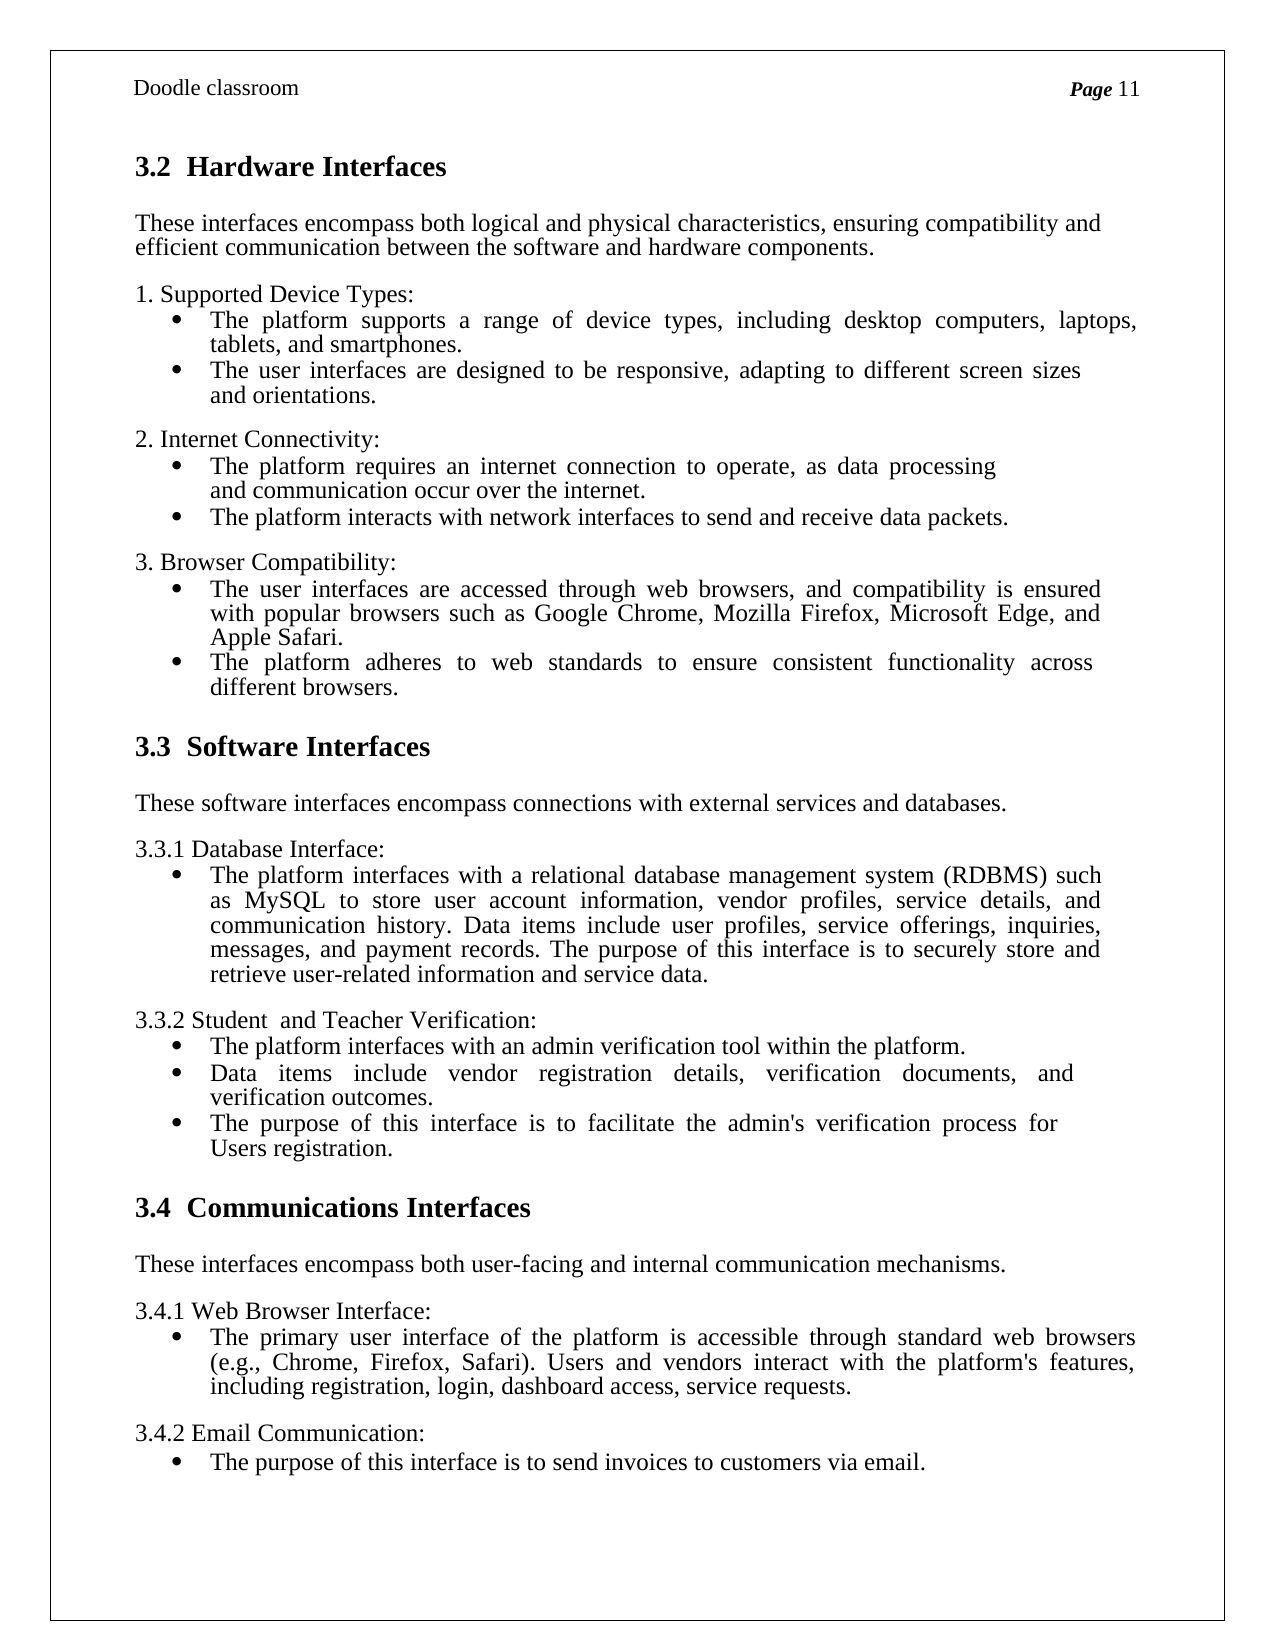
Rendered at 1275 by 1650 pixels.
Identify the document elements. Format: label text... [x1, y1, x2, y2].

list The primary user interface of the platform is accessible through standard web browsers (e.g., Chrome, Firefox, Safari). Users and vendors interact with the platform's features, including registration, login, dashboard access, service requests. [172, 1326, 1136, 1400]
subtitle Software Interfaces [135, 729, 1204, 763]
text These interfaces encompass both logical and physical characteristics, ensuring compatibility and efficient communication between the software and hardware components. [135, 211, 1101, 260]
list Browser Compatibility: [135, 549, 1204, 576]
list The platform supports a range of device types, including desktop computers, laptops, tablets, and smartphones. [172, 309, 1137, 358]
list Supported Device Types: [135, 281, 1204, 307]
subtitle Communications Interfaces [135, 1190, 1204, 1224]
list Student and Teacher Verification: [135, 1008, 1204, 1034]
list The platform interfaces with a relational database management system (RDBMS) such as MySQL to store user account information, vendor profiles, service details, and communication history. Data items include user profiles, service offerings, inquiries, messages, and payment records. The purpose of this interface is to securely store and retrieve user-related information and service data. [172, 864, 1102, 988]
list The user interfaces are accessed through web browsers, and compatibility is ensured with popular browsers such as Google Chrome, Mozilla Firefox, Microsoft Edge, and Apple Safari. [172, 577, 1102, 651]
list The platform requires an internet connection to operate, as data processing and communication occur over the internet. [172, 454, 996, 504]
list The platform adheres to web standards to ensure consistent functionality across different browsers. [172, 651, 1093, 701]
list The purpose of this interface is to facilitate the admin's verification process for Users registration. [172, 1111, 1058, 1161]
list Web Browser Interface: [135, 1298, 1204, 1324]
text These software interfaces encompass connections with external services and databases. [135, 788, 1204, 817]
list Internet Connectivity: [135, 426, 1204, 453]
list The purpose of this interface is to send invoices to customers via email. [172, 1447, 1204, 1476]
list The user interfaces are designed to be responsive, adapting to different screen sizes and orientations. [172, 358, 1081, 408]
list Database Interface: [135, 836, 1204, 863]
list Data items include vendor registration details, verification documents, and verification outcomes. [172, 1061, 1074, 1111]
text These interfaces encompass both user-facing and internal communication mechanisms. [135, 1249, 1204, 1278]
list Email Communication: [135, 1420, 1204, 1447]
list The platform interfaces with an admin verification tool within the platform. [172, 1034, 1204, 1060]
subtitle Hardware Interfaces [135, 149, 1204, 183]
list The platform interacts with network interfaces to send and receive data packets. [172, 504, 1204, 531]
